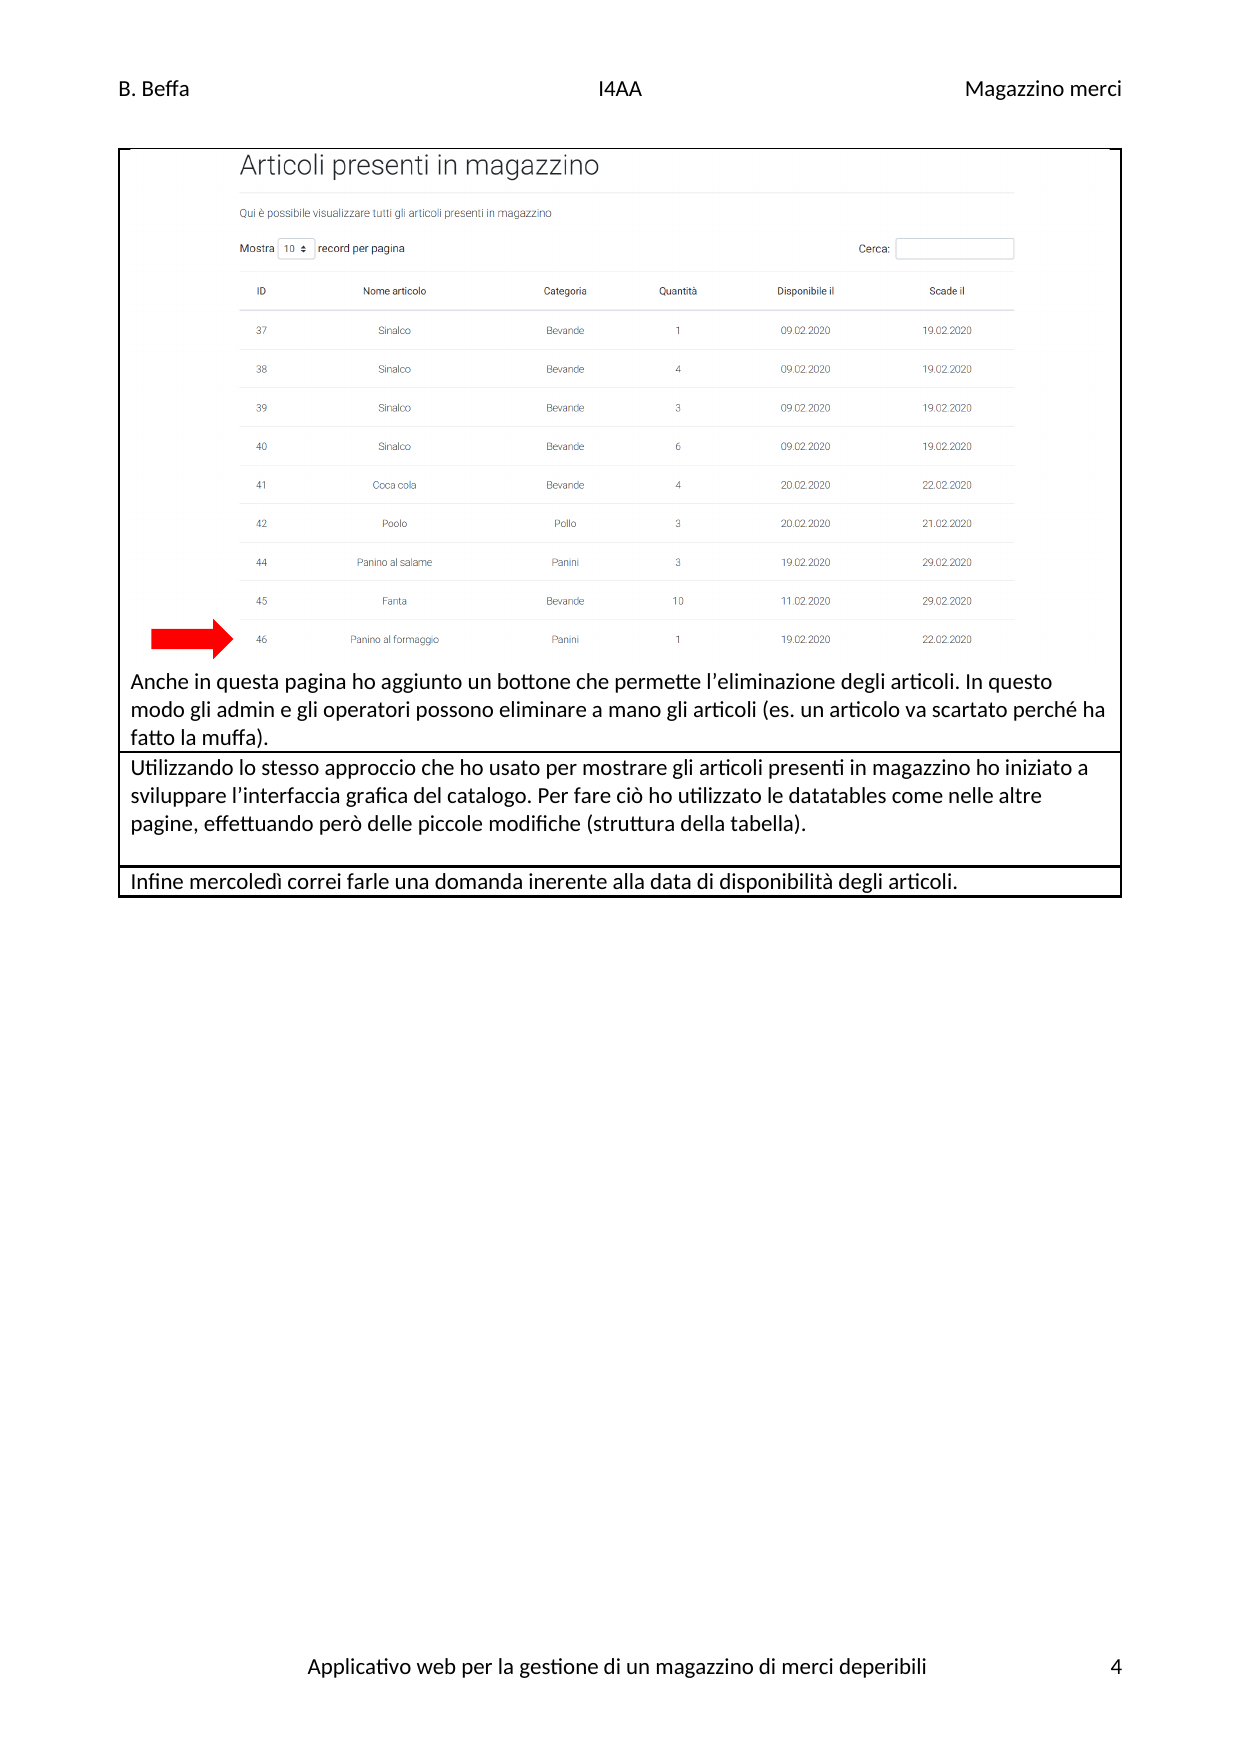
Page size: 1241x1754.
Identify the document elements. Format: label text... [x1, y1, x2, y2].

picture [130, 149, 1110, 668]
table_cell Infine mercoledì correi farle una domanda inerente alla data di disponibilità degli articoli. [120, 868, 1120, 895]
table_header Ho iniziato la parte di report, in particolare la pagina che mostra la lista degli articoli presenti in magazzino. La pagina che ho creato mostra tutti gli articoli presenti in magazzino. Ho messo della merce a disposizione da un account fornitore Ho ordinato l’articolo da un account con privilegi di operatore ritrovando l’articolo all’interno del magazzino: Anche in questa pagina ho aggiunto un bottone che permette l’eliminazione degli articoli. In questo modo gli admin e gli operatori possono eliminare a mano gli articoli (es. un articolo va scartato perché ha fatto la muffa). [120, 150, 1120, 751]
table_cell Utilizzando lo stesso approccio che ho usato per mostrare gli articoli presenti in magazzino ho iniziato a sviluppare l’interfaccia grafica del catalogo. Per fare ciò ho utilizzato le datatables come nelle altre pagine, effettuando però delle piccole modifiche (struttura della tabella). [120, 753, 1120, 865]
